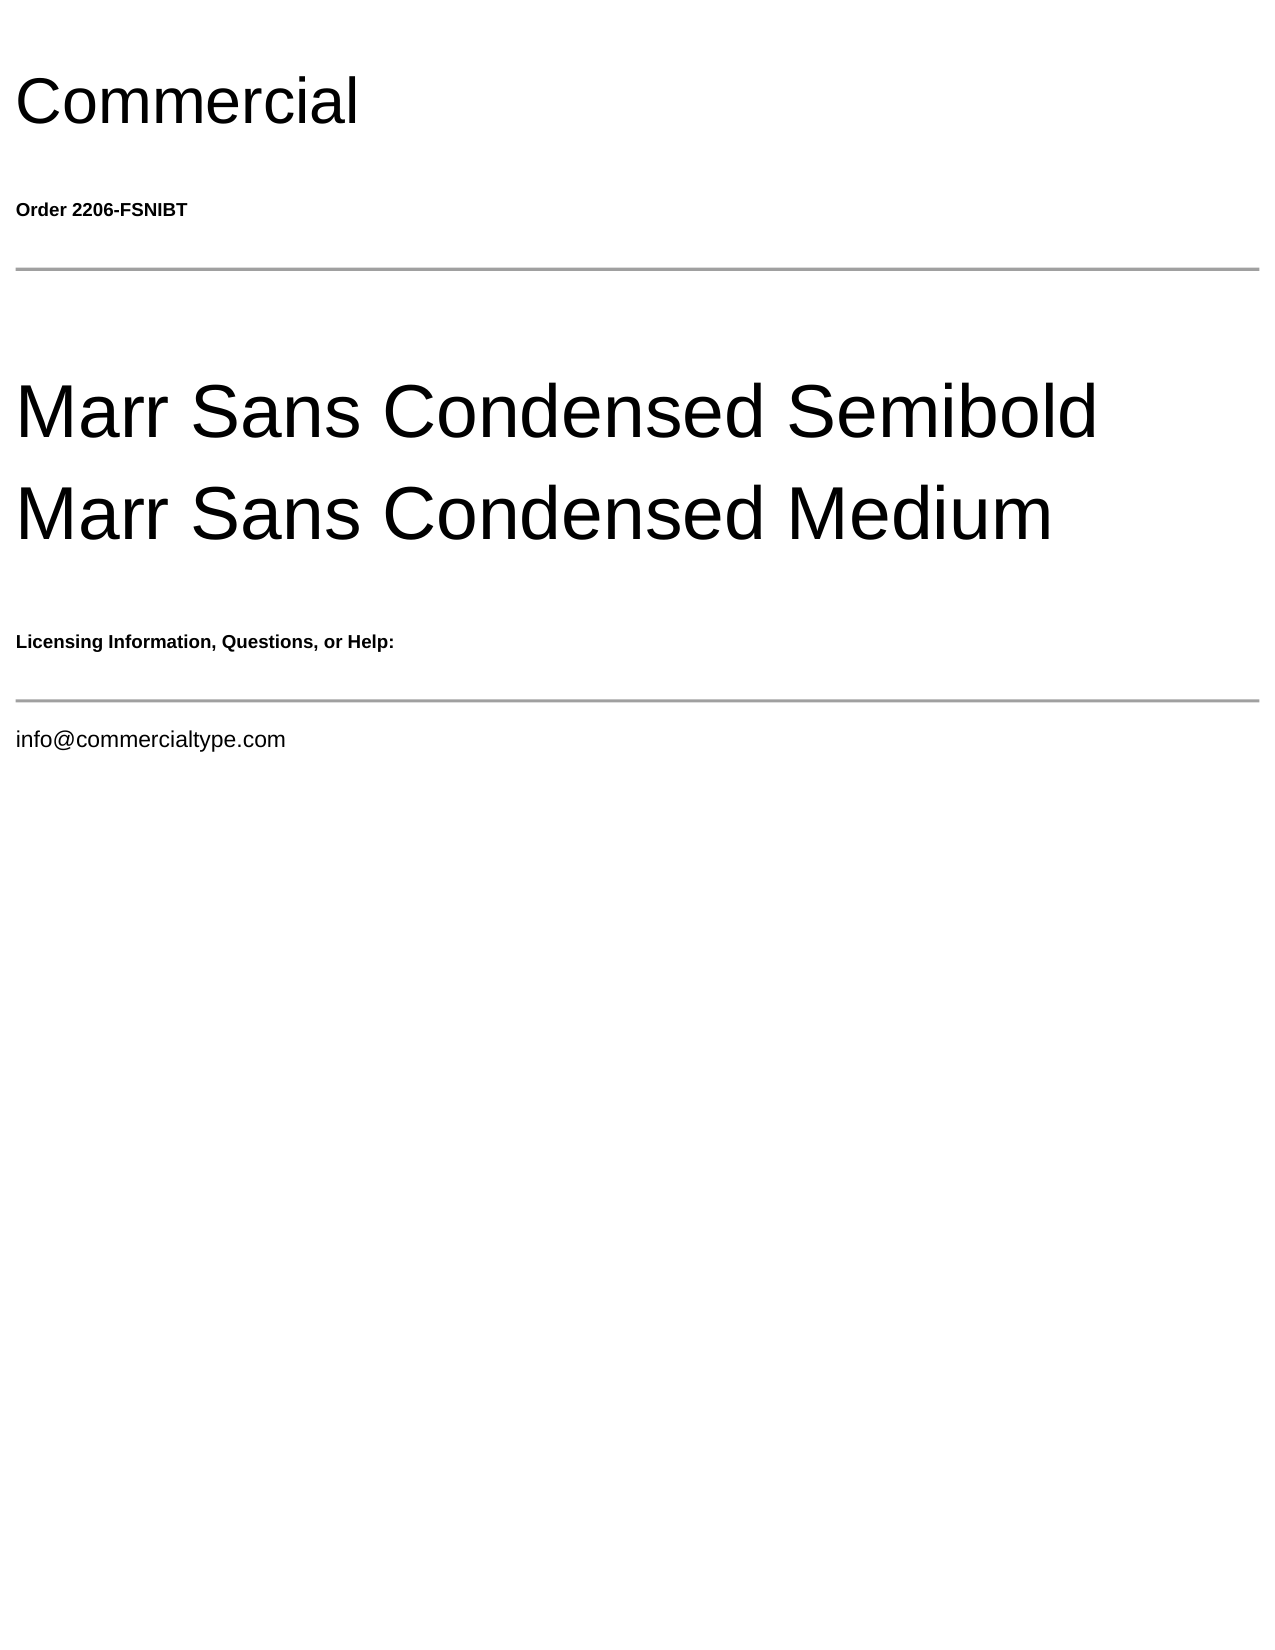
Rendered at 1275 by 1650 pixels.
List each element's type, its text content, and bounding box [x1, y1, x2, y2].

text info@commercialtype.com [16, 703, 1259, 752]
subtitle Licensing Information, Questions, or Help: [16, 631, 1244, 652]
subtitle Order 2206-FSNIBT [16, 199, 1244, 221]
subtitle Commercial [16, 62, 1259, 137]
text Marr Sans Condensed Medium [16, 469, 1259, 555]
text Marr Sans Condensed Semibold [16, 271, 1259, 453]
